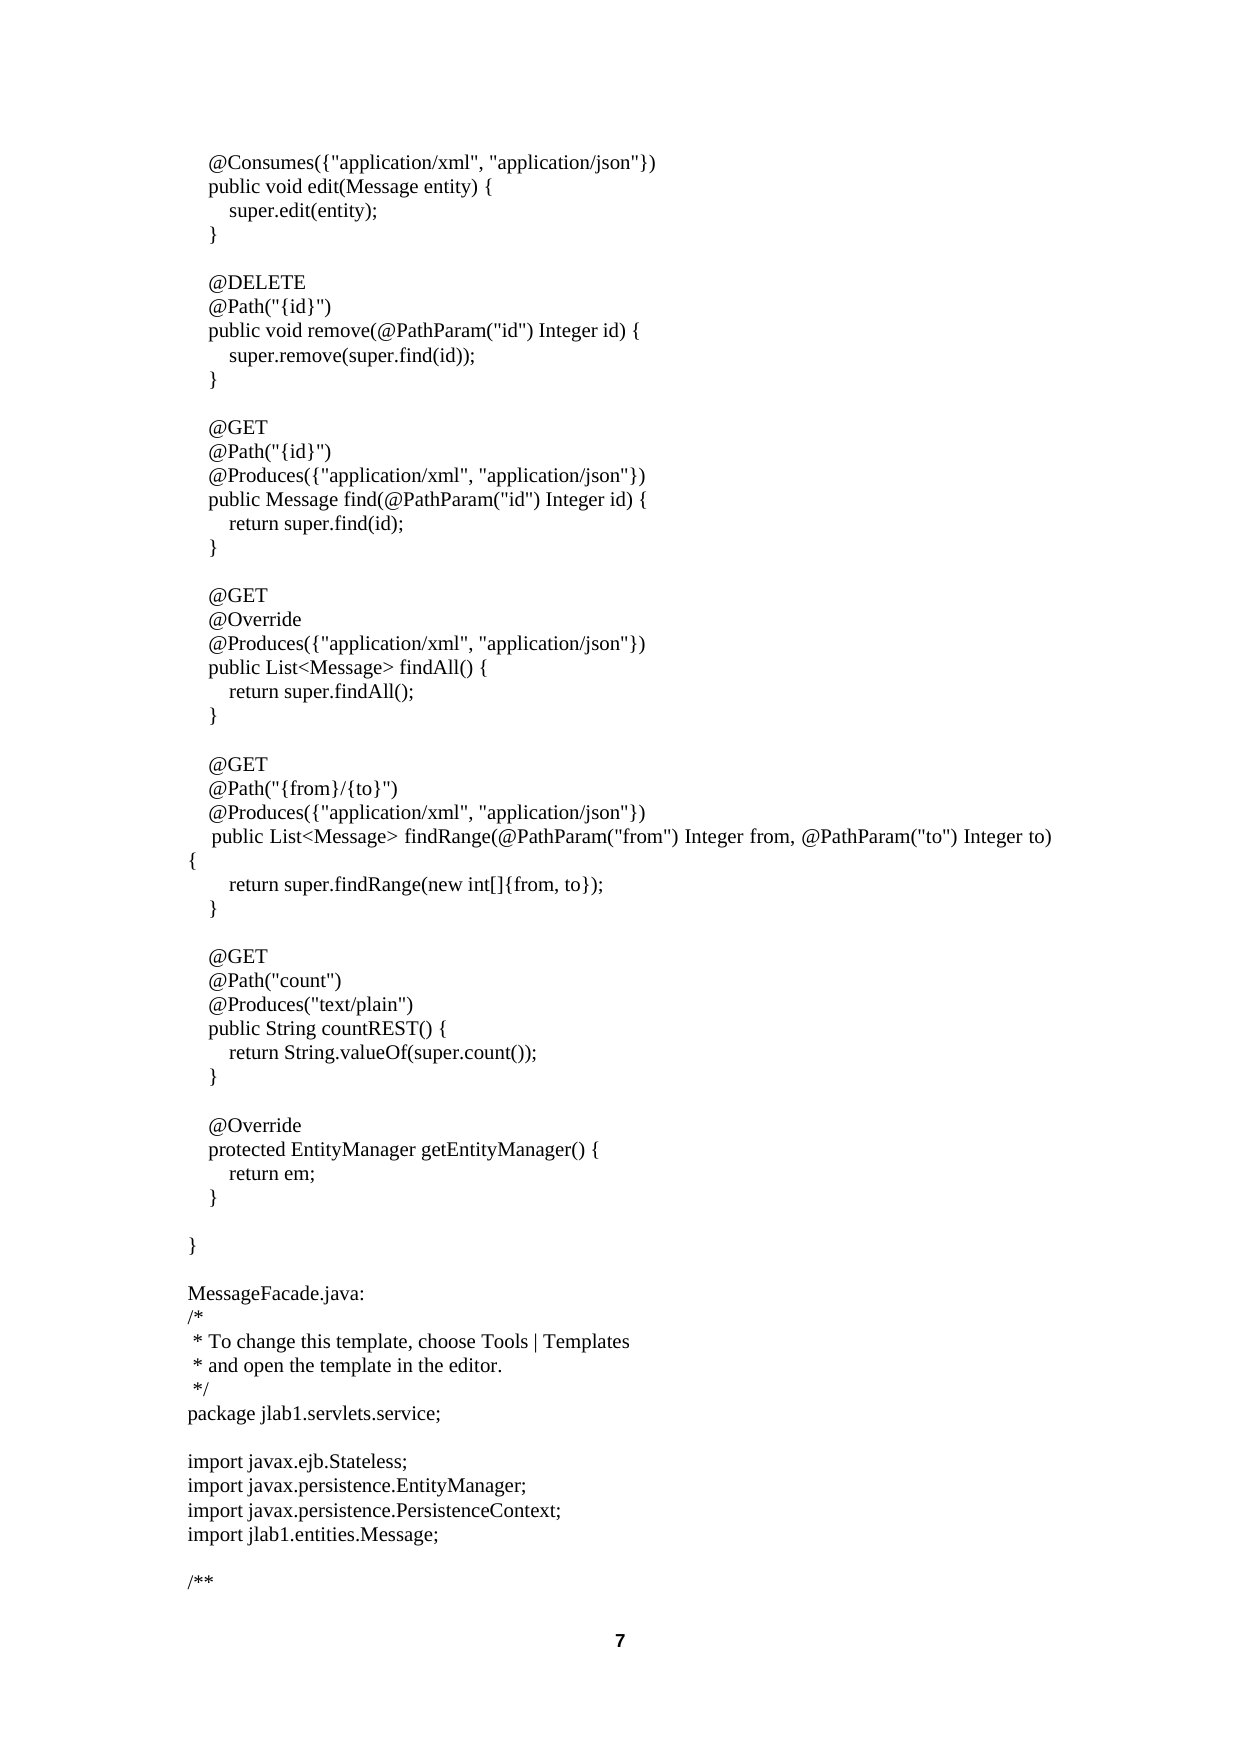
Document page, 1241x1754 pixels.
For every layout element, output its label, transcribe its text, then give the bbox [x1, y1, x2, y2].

text /* [187, 1305, 1053, 1329]
text public List<Message> findAll() { [187, 655, 1053, 679]
text @Path("{from}/{to}") [187, 776, 1053, 800]
text @DELETE [187, 270, 1053, 294]
text @GET [187, 752, 1053, 776]
text public void edit(Message entity) { [187, 174, 1053, 198]
text @Produces({"application/xml", "application/json"}) [187, 631, 1053, 655]
text @Path("count") [187, 968, 1053, 992]
text MessageFacade.java: [187, 1281, 1053, 1305]
text return em; [187, 1161, 1053, 1185]
text @Consumes({"application/xml", "application/json"}) [187, 150, 1053, 174]
text @Produces({"application/xml", "application/json"}) [187, 800, 1053, 824]
text import javax.ejb.Stateless; [187, 1449, 1053, 1473]
text @GET [187, 583, 1053, 607]
text super.edit(entity); [187, 198, 1053, 222]
text return super.findAll(); [187, 679, 1053, 703]
text @Produces("text/plain") [187, 992, 1053, 1016]
text import javax.persistence.EntityManager; [187, 1473, 1053, 1497]
text } [187, 703, 1053, 727]
text @Override [187, 607, 1053, 631]
text public List<Message> findRange(@PathParam("from") Integer from, @PathParam("to") Integer to) { [187, 824, 1053, 872]
text public void remove(@PathParam("id") Integer id) { [187, 318, 1053, 342]
text public String countREST() { [187, 1016, 1053, 1040]
text } [187, 222, 1053, 246]
text /** [187, 1570, 1053, 1594]
text } [187, 1233, 1053, 1257]
text } [187, 367, 1053, 391]
text } [187, 896, 1053, 920]
text return super.findRange(new int[]{from, to}); [187, 872, 1053, 896]
text import javax.persistence.PersistenceContext; [187, 1497, 1053, 1522]
text } [187, 1064, 1053, 1088]
text * To change this template, choose Tools | Templates [187, 1329, 1053, 1353]
text public Message find(@PathParam("id") Integer id) { [187, 487, 1053, 511]
text @Produces({"application/xml", "application/json"}) [187, 463, 1053, 487]
text protected EntityManager getEntityManager() { [187, 1137, 1053, 1161]
text super.remove(super.find(id)); [187, 342, 1053, 367]
text package jlab1.servlets.service; [187, 1401, 1053, 1425]
text } [187, 1185, 1053, 1209]
text */ [187, 1377, 1053, 1401]
text @GET [187, 944, 1053, 968]
text @Path("{id}") [187, 439, 1053, 463]
text return String.valueOf(super.count()); [187, 1040, 1053, 1064]
text import jlab1.entities.Message; [187, 1522, 1053, 1546]
text @Path("{id}") [187, 294, 1053, 318]
text } [187, 535, 1053, 559]
text return super.find(id); [187, 511, 1053, 535]
text * and open the template in the editor. [187, 1353, 1053, 1377]
text @GET [187, 415, 1053, 439]
text @Override [187, 1112, 1053, 1137]
